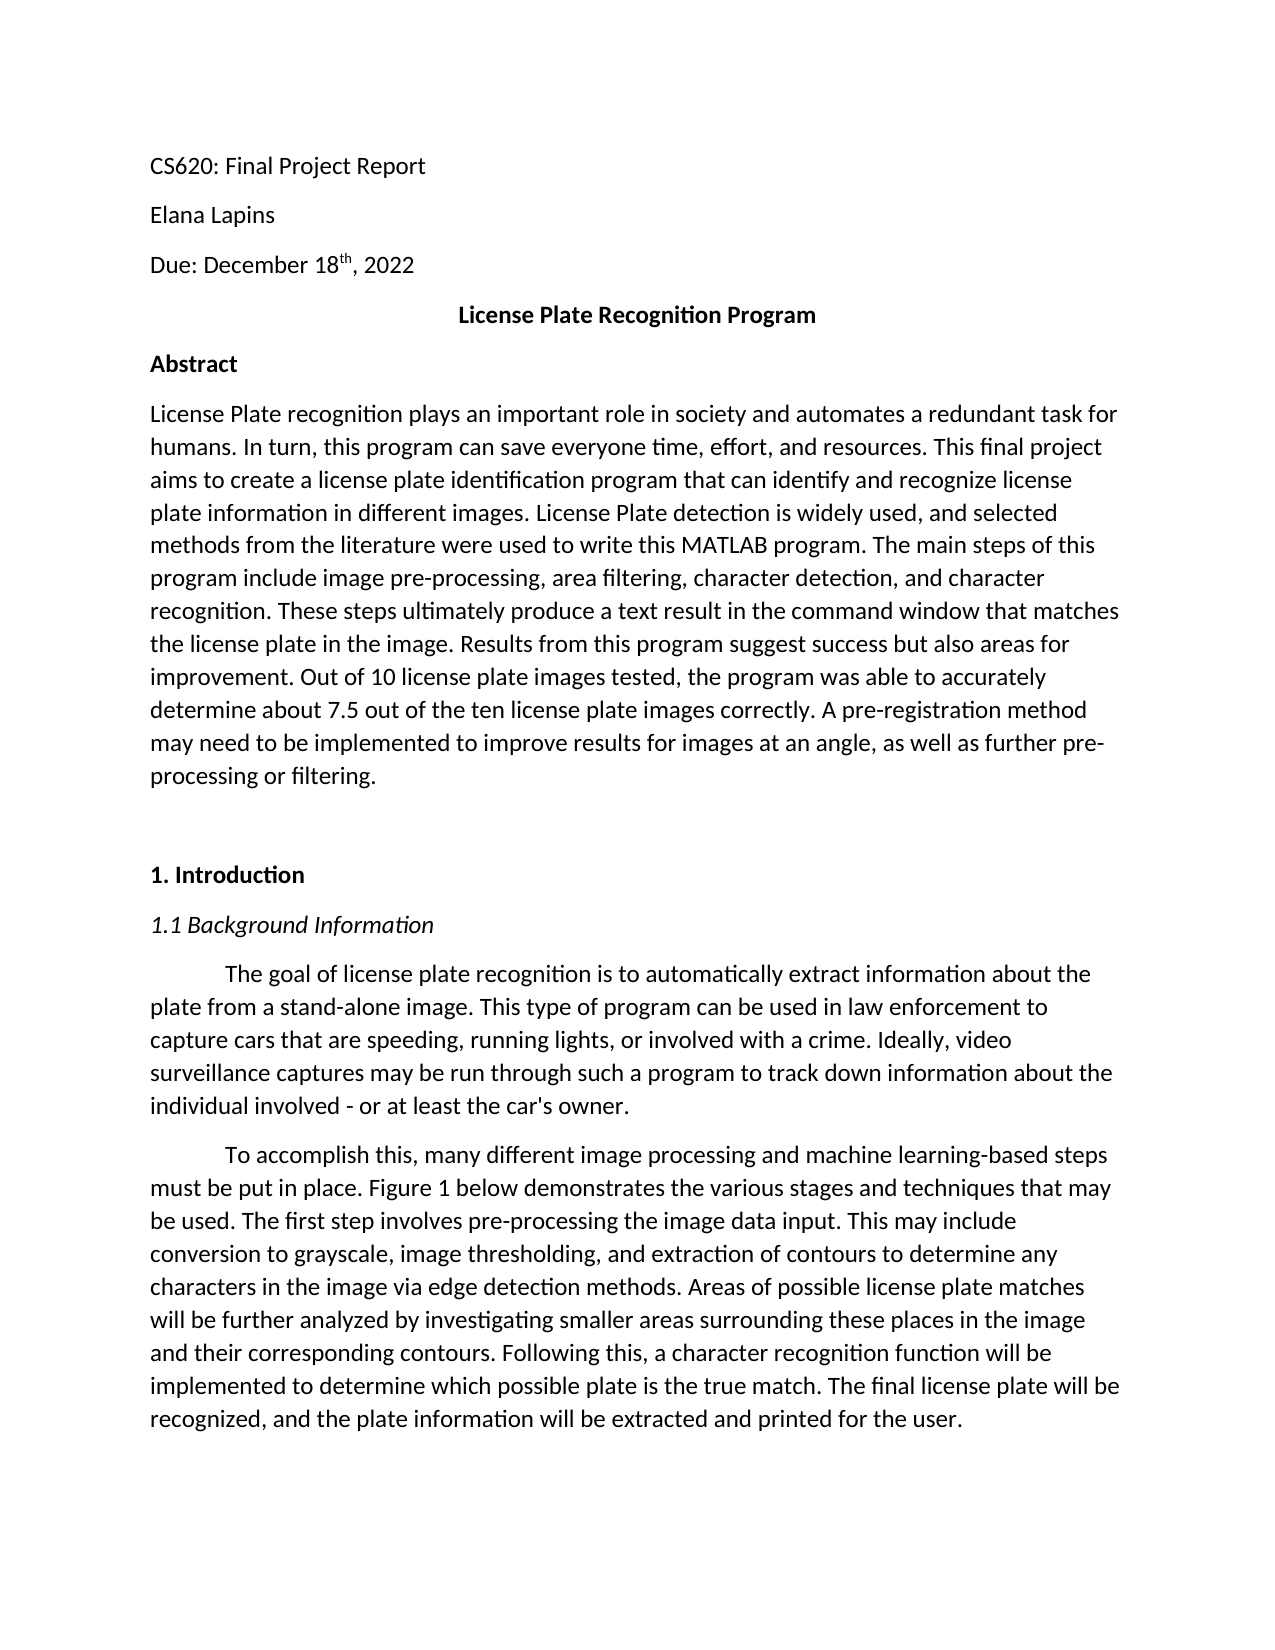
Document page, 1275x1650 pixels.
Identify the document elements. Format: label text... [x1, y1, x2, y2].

text To accomplish this, many different image processing and machine learning-based steps must be put in place. Figure 1 below demonstrates the various stages and techniques that may be used. The first step involves pre-processing the image data input. This may include conversion to grayscale, image thresholding, and extraction of contours to determine any characters in the image via edge detection methods. Areas of possible license plate matches will be further analyzed by investigating smaller areas surrounding these places in the image and their corresponding contours. Following this, a character recognition function will be implemented to determine which possible plate is the true match. The final license plate will be recognized, and the plate information will be extracted and printed for the user. [150, 1139, 1125, 1433]
text CS620: Final Project Report [150, 150, 1125, 181]
text 1.1 Background Information [150, 909, 1125, 939]
text 1. Introduction [150, 859, 1125, 890]
text Abstract [150, 348, 1125, 379]
text License Plate Recognition Program [150, 299, 1125, 329]
text The goal of license plate recognition is to automatically extract information about the plate from a stand-alone image. This type of program can be used in law enforcement to capture cars that are speeding, running lights, or involved with a crime. Ideally, video surveillance captures may be run through such a program to track down information about the individual involved - or at least the car's owner. [150, 958, 1125, 1121]
text Elana Lapins [150, 199, 1125, 230]
text License Plate recognition plays an important role in society and automates a redundant task for humans. In turn, this program can save everyone time, effort, and resources. This final project aims to create a license plate identification program that can identify and recognize license plate information in different images. License Plate detection is widely used, and selected methods from the literature were used to write this MATLAB program. The main steps of this program include image pre-processing, area filtering, character detection, and character recognition. These steps ultimately produce a text result in the command window that matches the license plate in the image. Results from this program suggest success but also areas for improvement. Out of 10 license plate images tested, the program was able to accurately determine about 7.5 out of the ten license plate images correctly. A pre-registration method may need to be implemented to improve results for images at an angle, as well as further pre-processing or filtering. [150, 398, 1125, 791]
text Due: December 18th, 2022 [150, 249, 1125, 280]
